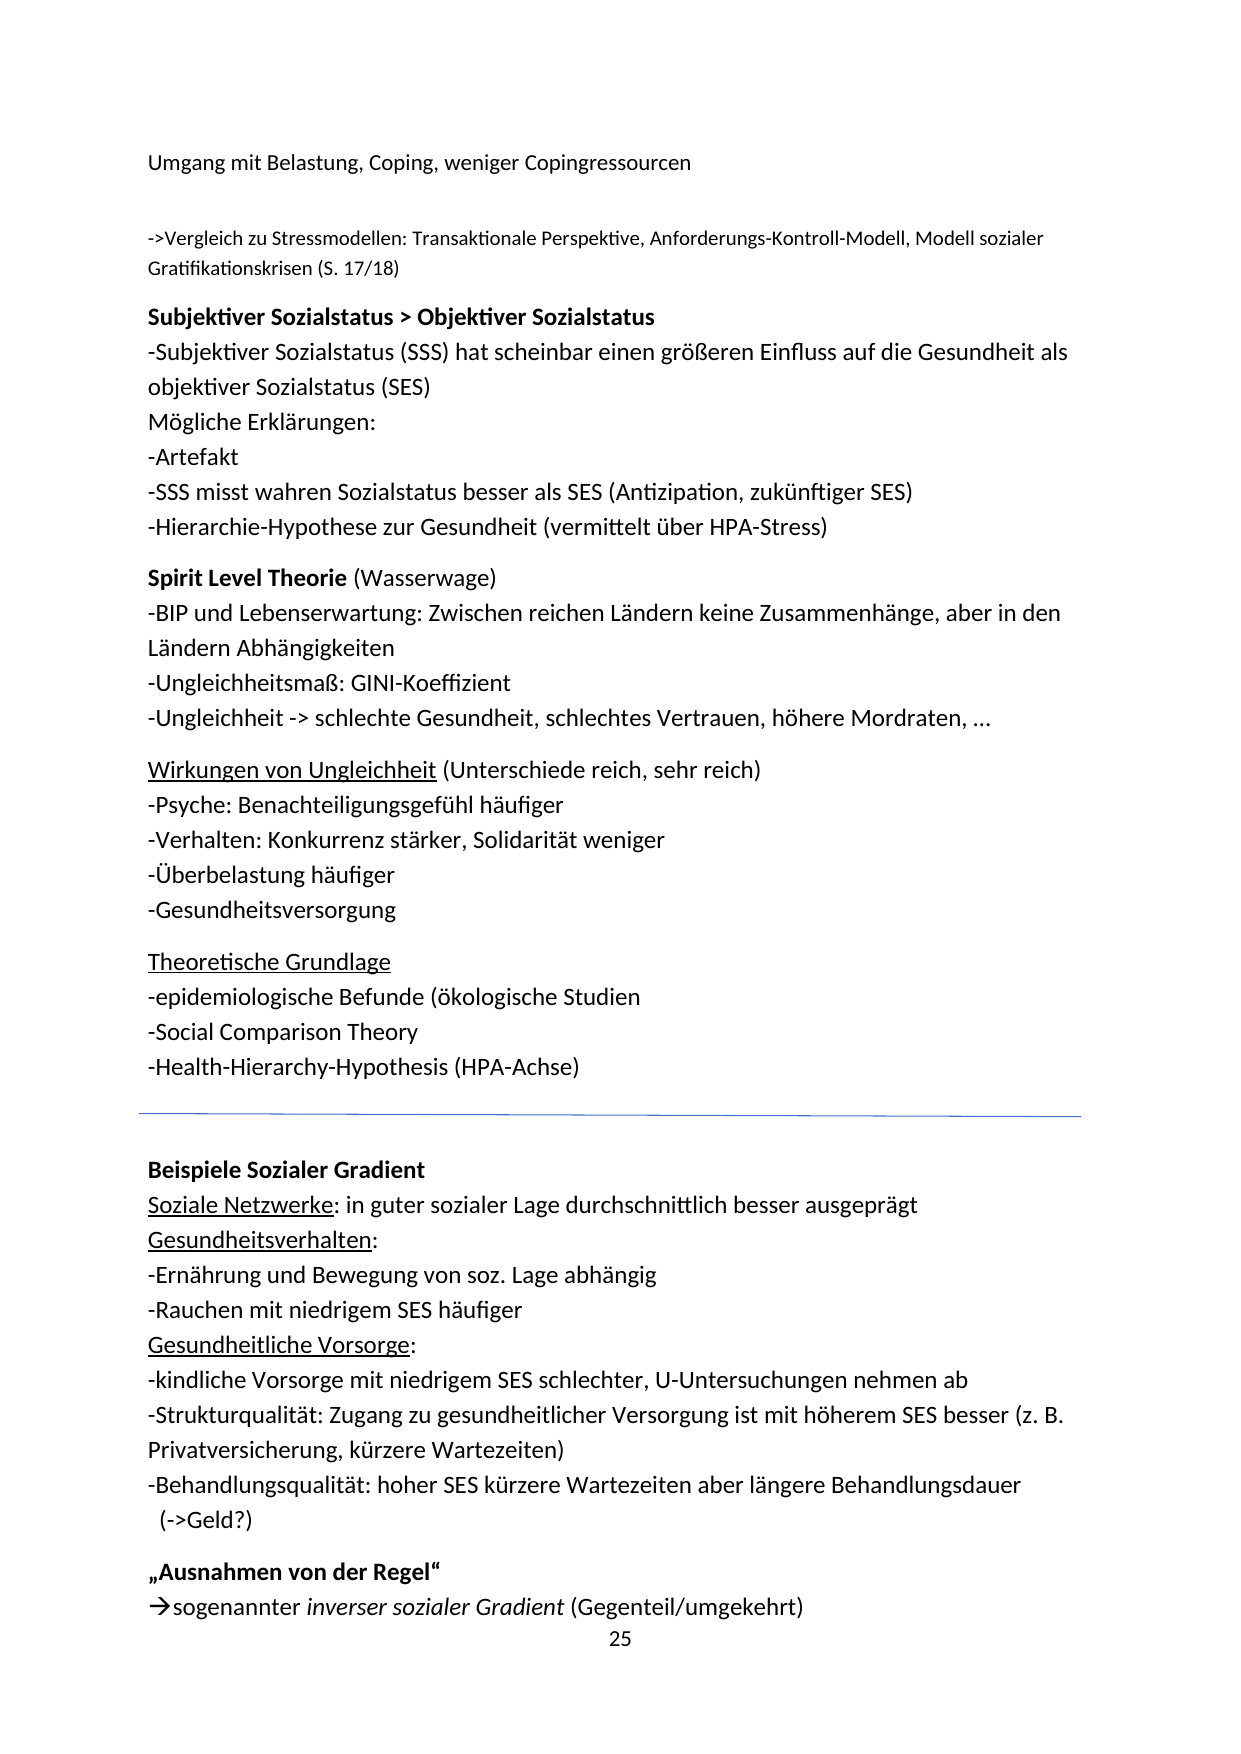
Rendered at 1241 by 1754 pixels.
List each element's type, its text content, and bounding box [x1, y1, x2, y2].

text Wirkungen von Ungleichheit (Unterschiede reich, sehr reich) -Psyche: Benachteiligungsgefühl häufiger -Verhalten: Konkurrenz stärker, Solidarität weniger -Überbelastung häufiger -Gesundheitsversorgung [148, 754, 1093, 924]
text Spirit Level Theorie (Wasserwage) -BIP und Lebenserwartung: Zwischen reichen Ländern keine Zusammenhänge, aber in den Ländern Abhängigkeiten -Ungleichheitsmaß: GINI-Koeffizient -Ungleichheit -> schlechte Gesundheit, schlechtes Vertrauen, höhere Mordraten, … [148, 562, 1093, 733]
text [148, 1556, 1093, 1621]
text Subjektiver Sozialstatus > Objektiver Sozialstatus -Subjektiver Sozialstatus (SSS) hat scheinbar einen größeren Einfluss auf die Gesundheit als objektiver Sozialstatus (SES) Mögliche Erklärungen: -Artefakt -SSS misst wahren Sozialstatus besser als SES (Antizipation, zukünftiger SES) -Hierarchie-Hypothese zur Gesundheit (vermittelt über HPA-Stress) [148, 301, 1093, 541]
text Theoretische Grundlage -epidemiologische Befunde (ökologische Studien -Social Comparison Theory -Health-Hierarchy-Hypothesis (HPA-Achse) [148, 946, 1093, 1081]
text ->Vergleich zu Stressmodellen: Transaktionale Perspektive, Anforderungs-Kontroll-Modell, Modell sozialer Gratifikationskrisen (S. 17/18) [148, 196, 1093, 280]
text Beispiele Sozialer Gradient Soziale Netzwerke: in guter sozialer Lage durchschnittlich besser ausgeprägt Gesundheitsverhalten: -Ernährung und Bewegung von soz. Lage abhängig -Rauchen mit niedrigem SES häufiger Gesundheitliche Vorsorge: -kindliche Vorsorge mit niedrigem SES schlechter, U-Untersuchungen nehmen ab -Strukturqualität: Zugang zu gesundheitlicher Versorgung ist mit höherem SES besser (z. B. Privatversicherung, kürzere Wartezeiten) -Behandlungsqualität: hoher SES kürzere Wartezeiten aber längere Behandlungsdauer (->Geld?) [148, 1154, 1093, 1534]
text Umgang mit Belastung, Coping, weniger Copingressourcen [148, 148, 1093, 176]
